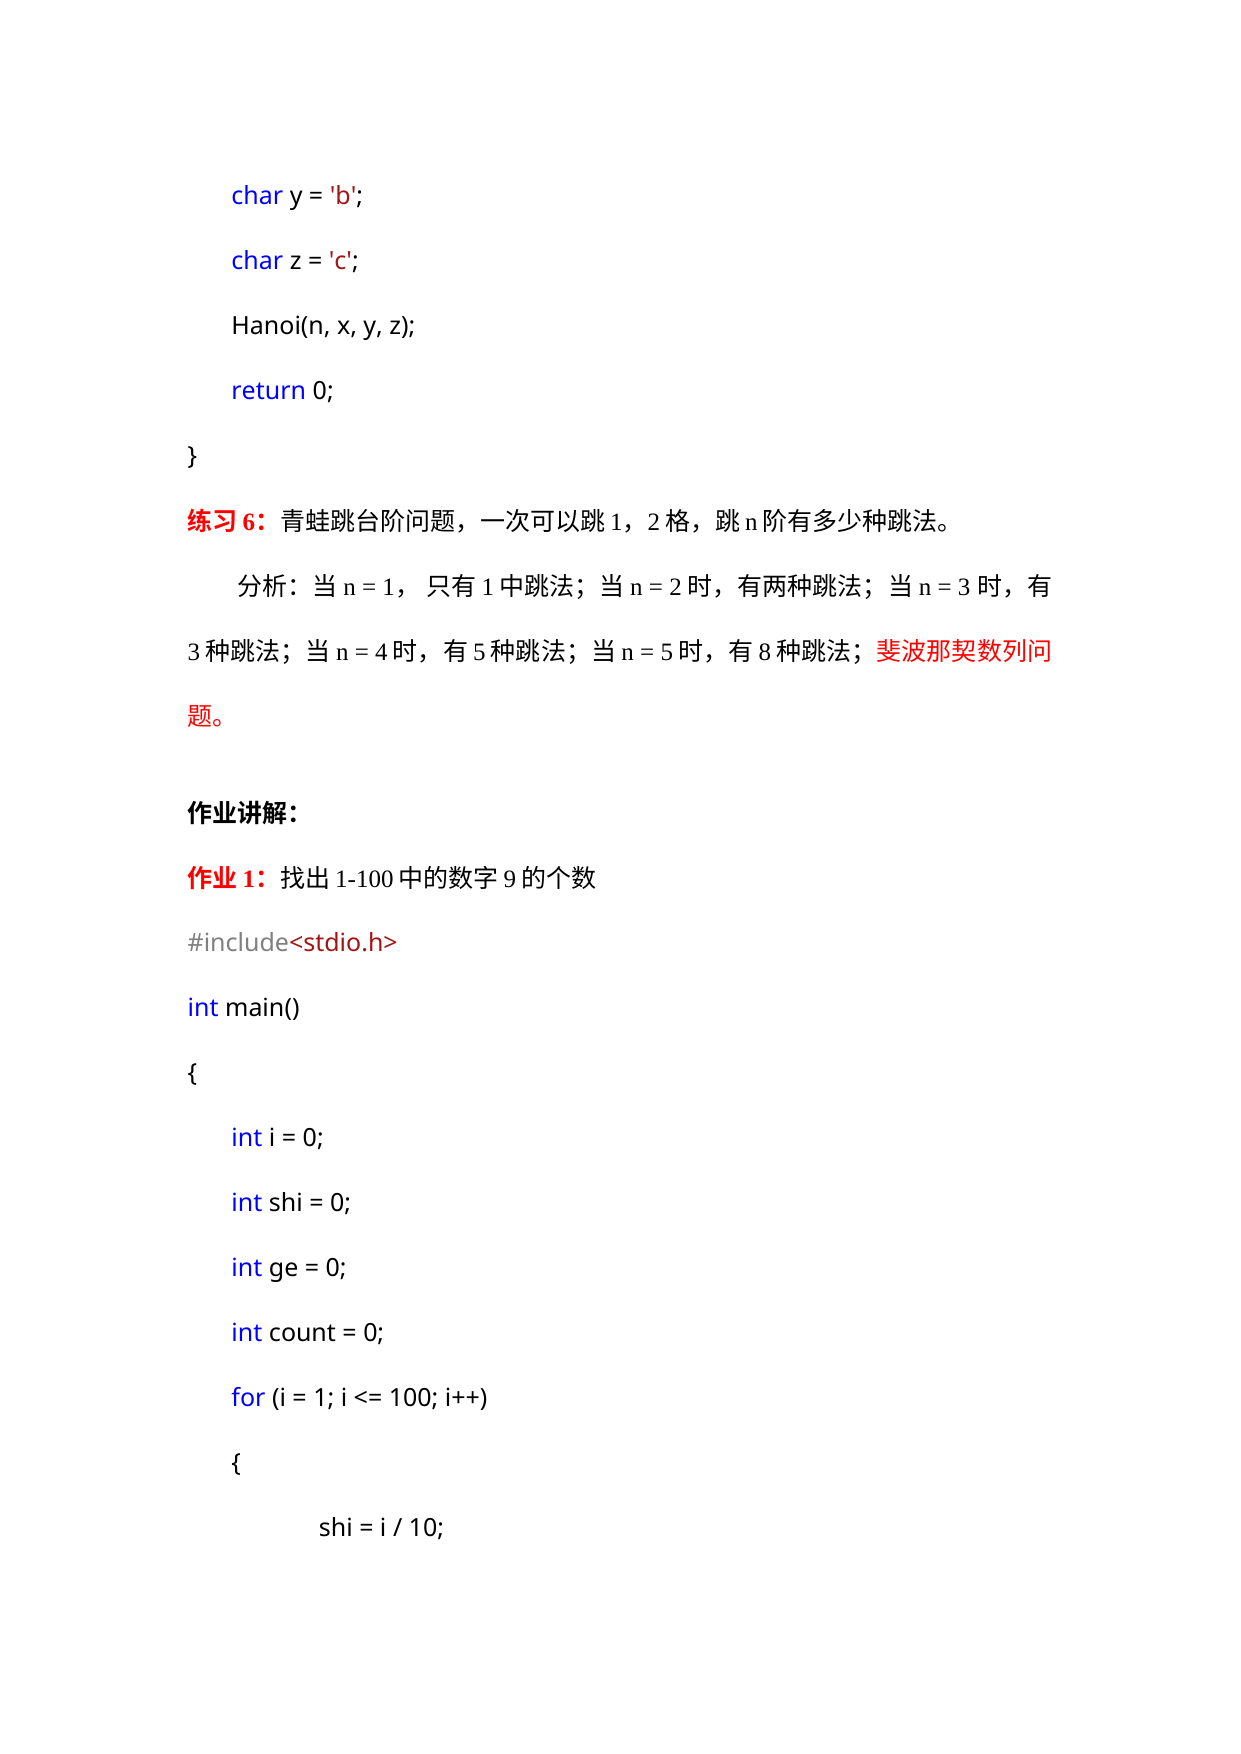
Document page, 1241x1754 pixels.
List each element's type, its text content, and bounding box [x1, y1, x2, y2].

text 作业讲解： [187, 779, 1053, 844]
text #include<stdio.h> [187, 909, 1053, 974]
text 作业1：找出1-100中的数字9的个数 [187, 844, 1053, 909]
text for (i = 1; i <= 100; i++) [187, 1364, 1053, 1429]
text { [187, 1429, 1053, 1494]
text return 0; [187, 357, 1053, 422]
text Hanoi(n, x, y, z); [187, 292, 1053, 357]
text int i = 0; [187, 1104, 1053, 1169]
text char y = 'b'; [187, 162, 1053, 227]
text char z = 'c'; [187, 227, 1053, 292]
text 分析：当n = 1， 只有1中跳法；当n = 2时，有两种跳法；当n = 3 时，有3种跳法；当n = 4时，有5种跳法；当n = 5时，有8种跳法；斐波那契数列问题。 [187, 552, 1053, 747]
text int count = 0; [187, 1299, 1053, 1364]
text { [187, 1039, 1053, 1104]
text } [187, 422, 1053, 487]
text 练习6：青蛙跳台阶问题，一次可以跳1，2格，跳n阶有多少种跳法。 [187, 487, 1053, 552]
text int shi = 0; [187, 1169, 1053, 1234]
text int main() [187, 974, 1053, 1039]
text int ge = 0; [187, 1234, 1053, 1299]
text shi = i / 10; [187, 1494, 1053, 1559]
